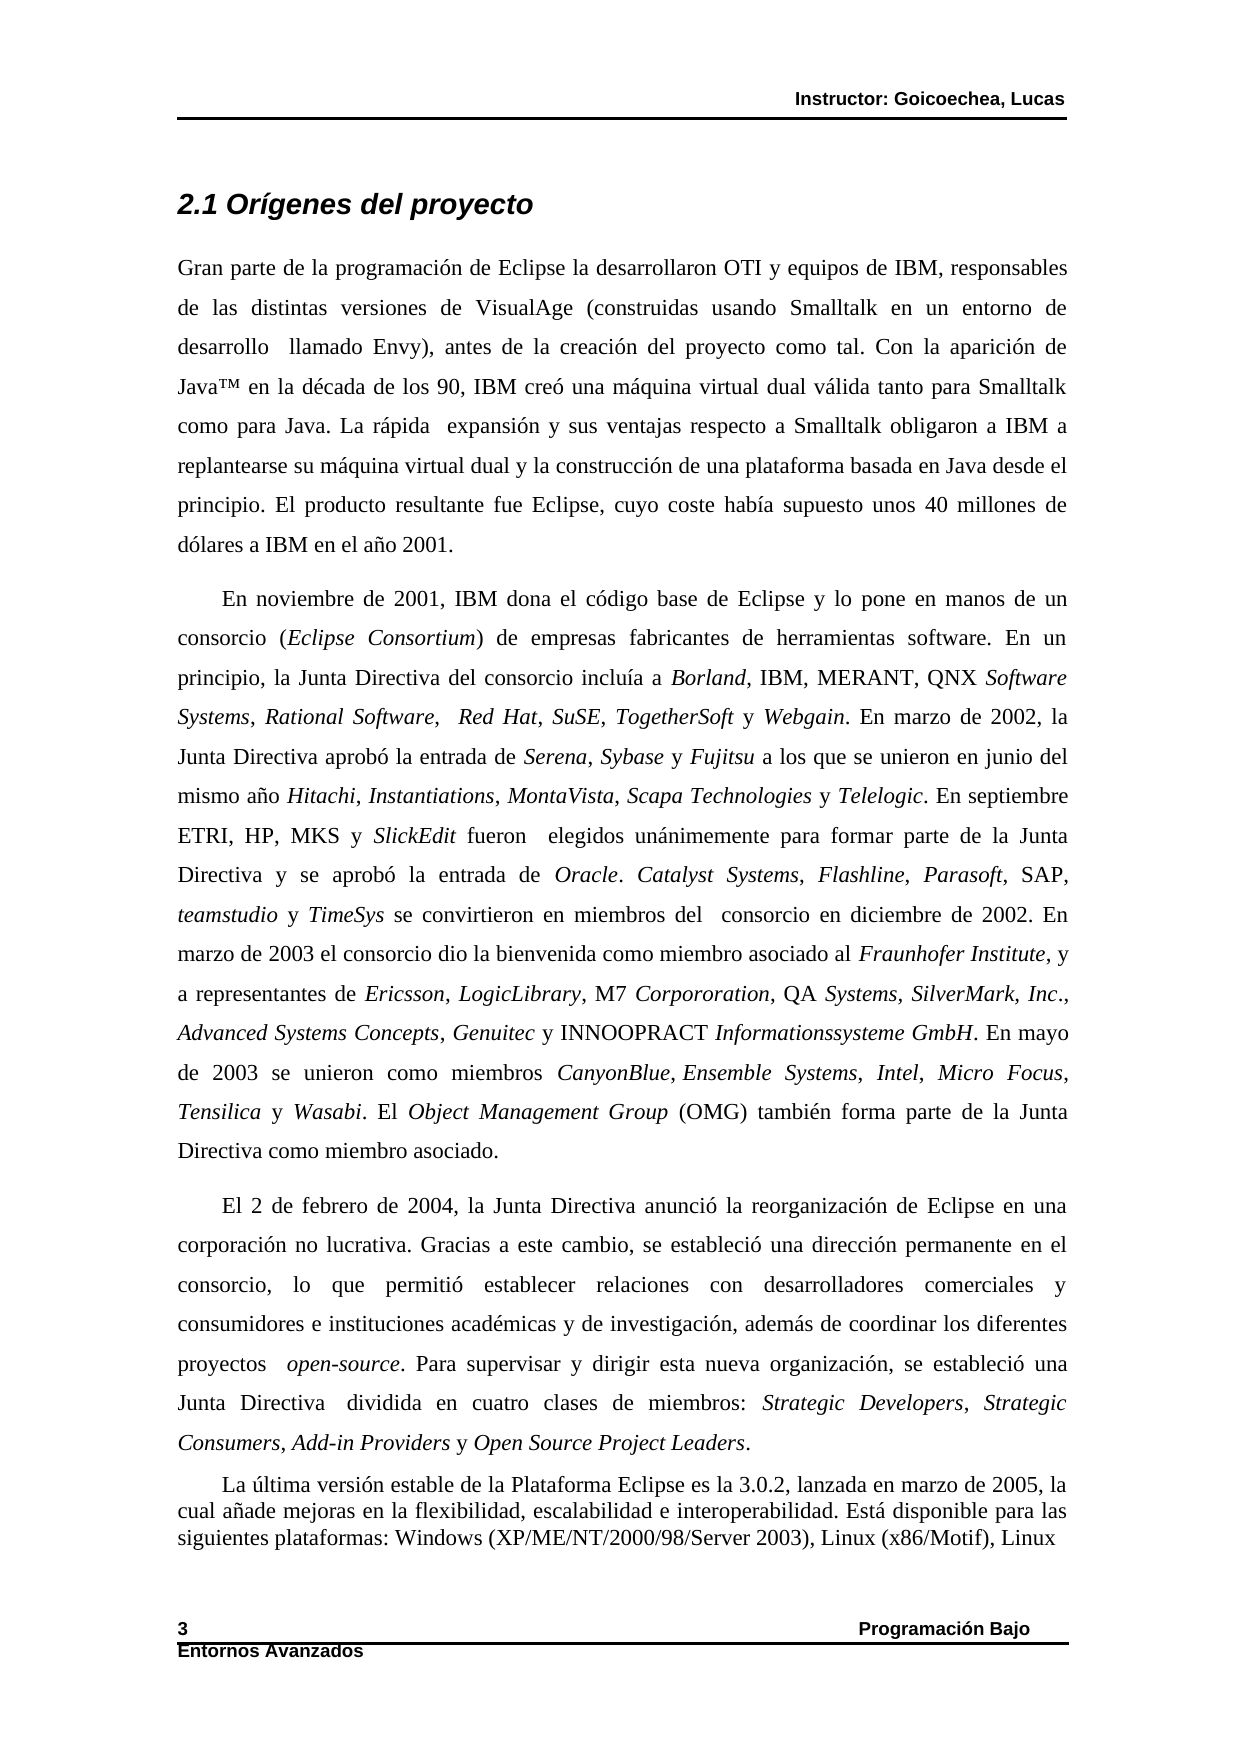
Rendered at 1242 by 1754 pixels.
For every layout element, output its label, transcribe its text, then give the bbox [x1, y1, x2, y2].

text En noviembre de 2001, IBM dona el código base de Eclipse y lo pone en manos de un consorcio (Eclipse Consortium) de empresas fabricantes de herramientas software. En un principio, la Junta Directiva del consorcio incluía a Borland, IBM, MERANT, QNX Software Systems, Rational Software, Red Hat, SuSE, TogetherSoft y Webgain. En marzo de 2002, la Junta Directiva aprobó la entrada de Serena, Sybase y Fujitsu a los que se unieron en junio del mismo año Hitachi, Instantiations, MontaVista, Scapa Technologies y Telelogic. En septiembre ETRI, HP, MKS y SlickEdit fueron elegidos unánimemente para formar parte de la Junta Directiva y se aprobó la entrada de Oracle. Catalyst Systems, Flashline, Parasoft, SAP, teamstudio y TimeSys se convirtieron en miembros del consorcio en diciembre de 2002. En marzo de 2003 el consorcio dio la bienvenida como miembro asociado al Fraunhofer Institute, y a representantes de Ericsson, LogicLibrary, M7 Corpororation, QA Systems, SilverMark, Inc., Advanced Systems Concepts, Genuitec y INNOOPRACT Informationssysteme GmbH. En mayo de 2003 se unieron como miembros CanyonBlue, Ensemble Systems, Intel, Micro Focus, Tensilica y Wasabi. El Object Management Group (OMG) también forma parte de la Junta Directiva como miembro asociado. [177, 585, 1069, 1164]
text 2.1 Orígenes del proyecto [177, 187, 551, 221]
text Instructor: Goicoechea, Lucas [167, 88, 1065, 110]
text Gran parte de la programación de Eclipse la desarrollaron OTI y equipos de IBM, responsables de las distintas versiones de VisualAge (construidas usando Smalltalk en un entorno de desarrollo llamado Envy), antes de la creación del proyecto como tal. Con la aparición de Java™ en la década de los 90, IBM creó una máquina virtual dual válida tanto para Smalltalk como para Java. La rápida expansión y sus ventajas respecto a Smalltalk obligaron a IBM a replantearse su máquina virtual dual y la construcción de una plataforma basada en Java desde el principio. El producto resultante fue Eclipse, cuyo coste había supuesto unos 40 millones de dólares a IBM en el año 2001. [177, 254, 1069, 557]
text El 2 de febrero de 2004, la Junta Directiva anunció la reorganización de Eclipse en una corporación no lucrativa. Gracias a este cambio, se estableció una dirección permanente en el consorcio, lo que permitió establecer relaciones con desarrolladores comerciales y consumidores e instituciones académicas y de investigación, además de coordinar los diferentes proyectos open-source. Para supervisar y dirigir esta nueva organización, se estableció una Junta Directiva dividida en cuatro clases de miembros: Strategic Developers, Strategic Consumers, Add-in Providers y Open Source Project Leaders. [177, 1192, 1069, 1455]
text 3 Programación Bajo Entornos Avanzados [177, 1618, 1077, 1661]
text La última versión estable de la Plataforma Eclipse es la 3.0.2, lanzada en marzo de 2005, la cual añade mejoras en la flexibilidad, escalabilidad e interoperabilidad. Está disponible para las siguientes plataformas: Windows (XP/ME/NT/2000/98/Server 2003), Linux (x86/Motif), Linux [177, 1471, 1069, 1550]
